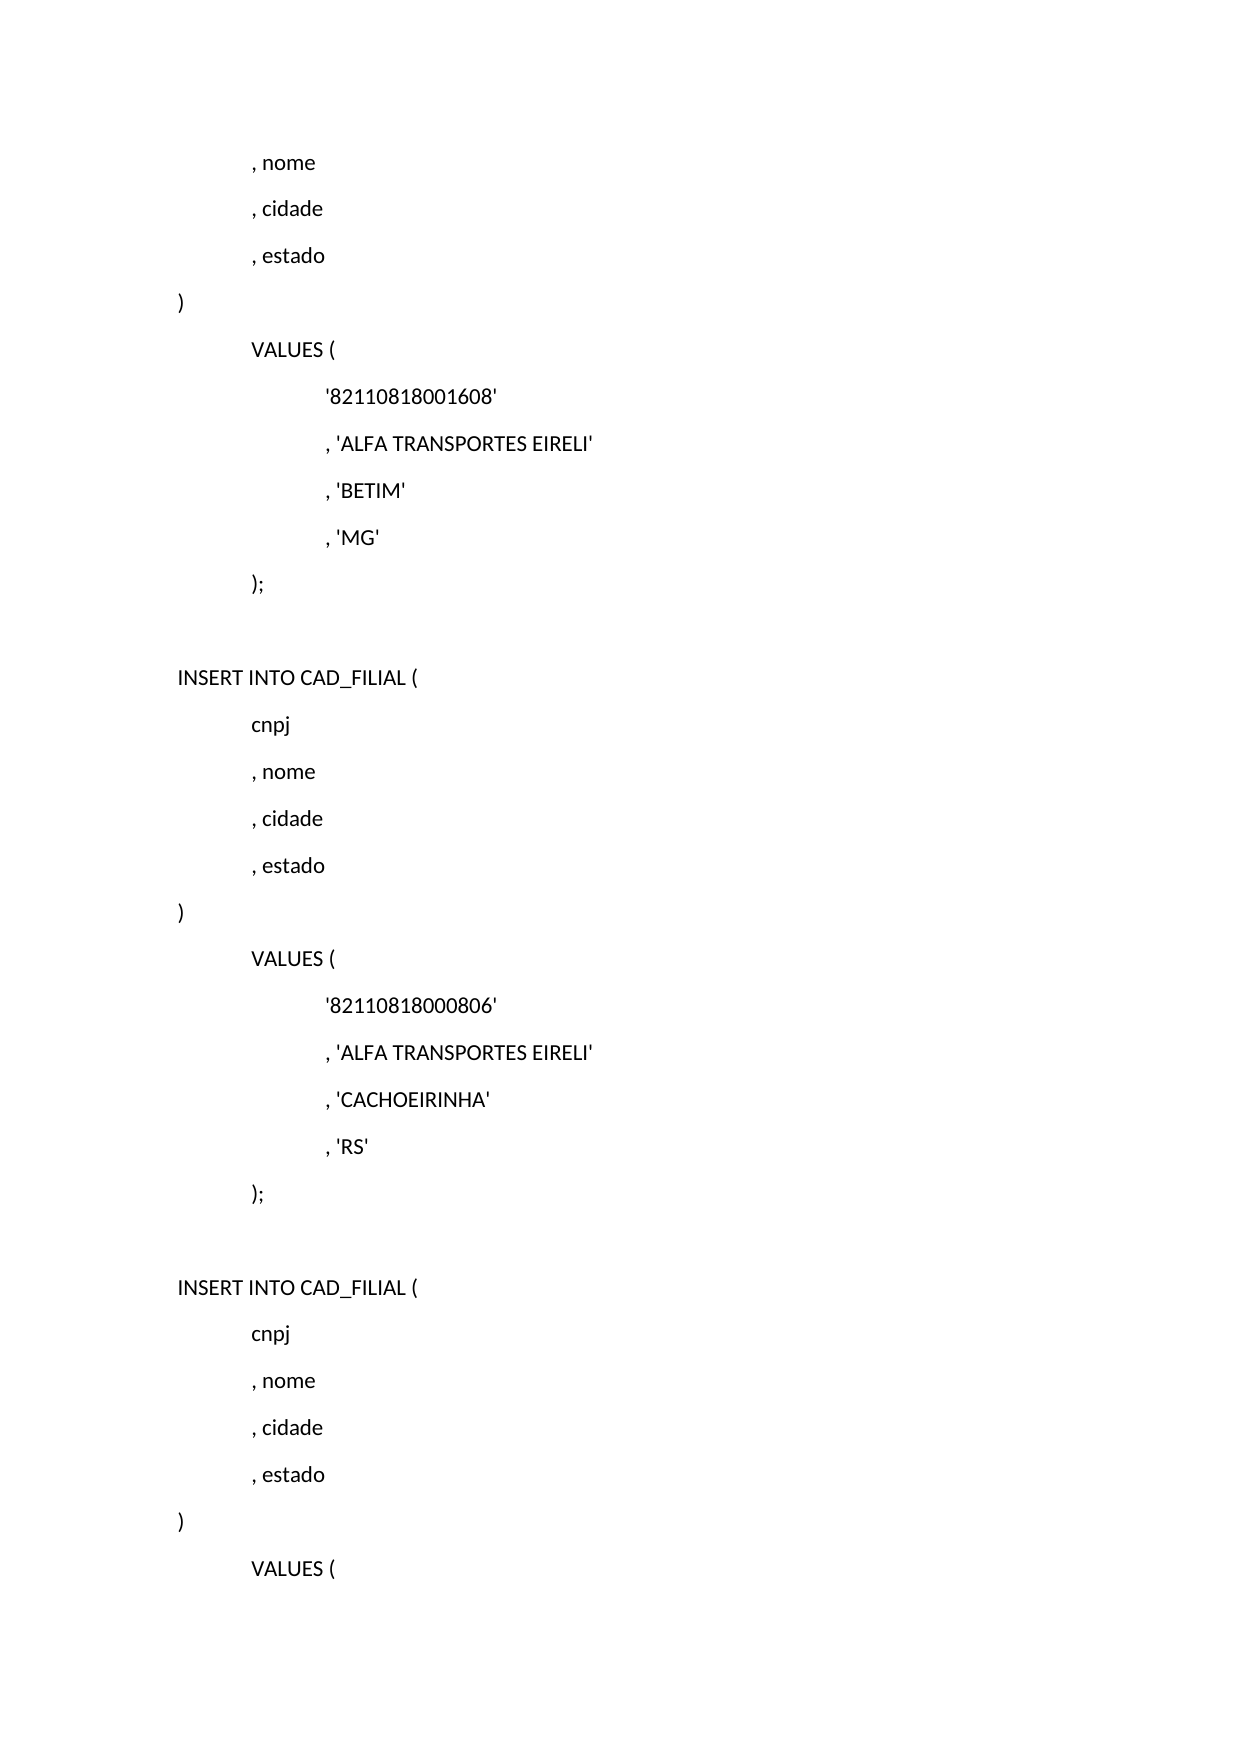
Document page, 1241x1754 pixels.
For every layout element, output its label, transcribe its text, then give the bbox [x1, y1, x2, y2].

text , 'ALFA TRANSPORTES EIRELI' [177, 1038, 1063, 1066]
text ) [177, 898, 1063, 926]
text VALUES ( [177, 335, 1063, 363]
text , estado [177, 241, 1063, 269]
text , 'BETIM' [177, 476, 1063, 504]
text INSERT INTO CAD_FILIAL ( [177, 1273, 1063, 1301]
text , 'RS' [177, 1132, 1063, 1160]
text INSERT INTO CAD_FILIAL ( [177, 663, 1063, 691]
text , nome [177, 757, 1063, 785]
text , nome [177, 148, 1063, 176]
text ) [177, 1507, 1063, 1535]
text ) [177, 288, 1063, 316]
text , estado [177, 1460, 1063, 1488]
text VALUES ( [177, 944, 1063, 972]
text , estado [177, 851, 1063, 879]
text ); [177, 1179, 1063, 1207]
text , cidade [177, 194, 1063, 222]
text cnpj [177, 1319, 1063, 1347]
text , cidade [177, 1413, 1063, 1441]
text , 'ALFA TRANSPORTES EIRELI' [177, 429, 1063, 457]
text VALUES ( [177, 1554, 1063, 1582]
text '82110818000806' [177, 991, 1063, 1019]
text cnpj [177, 710, 1063, 738]
text , nome [177, 1366, 1063, 1394]
text , 'CACHOEIRINHA' [177, 1085, 1063, 1113]
text ); [177, 569, 1063, 597]
text , cidade [177, 804, 1063, 832]
text '82110818001608' [177, 382, 1063, 410]
text , 'MG' [177, 523, 1063, 551]
